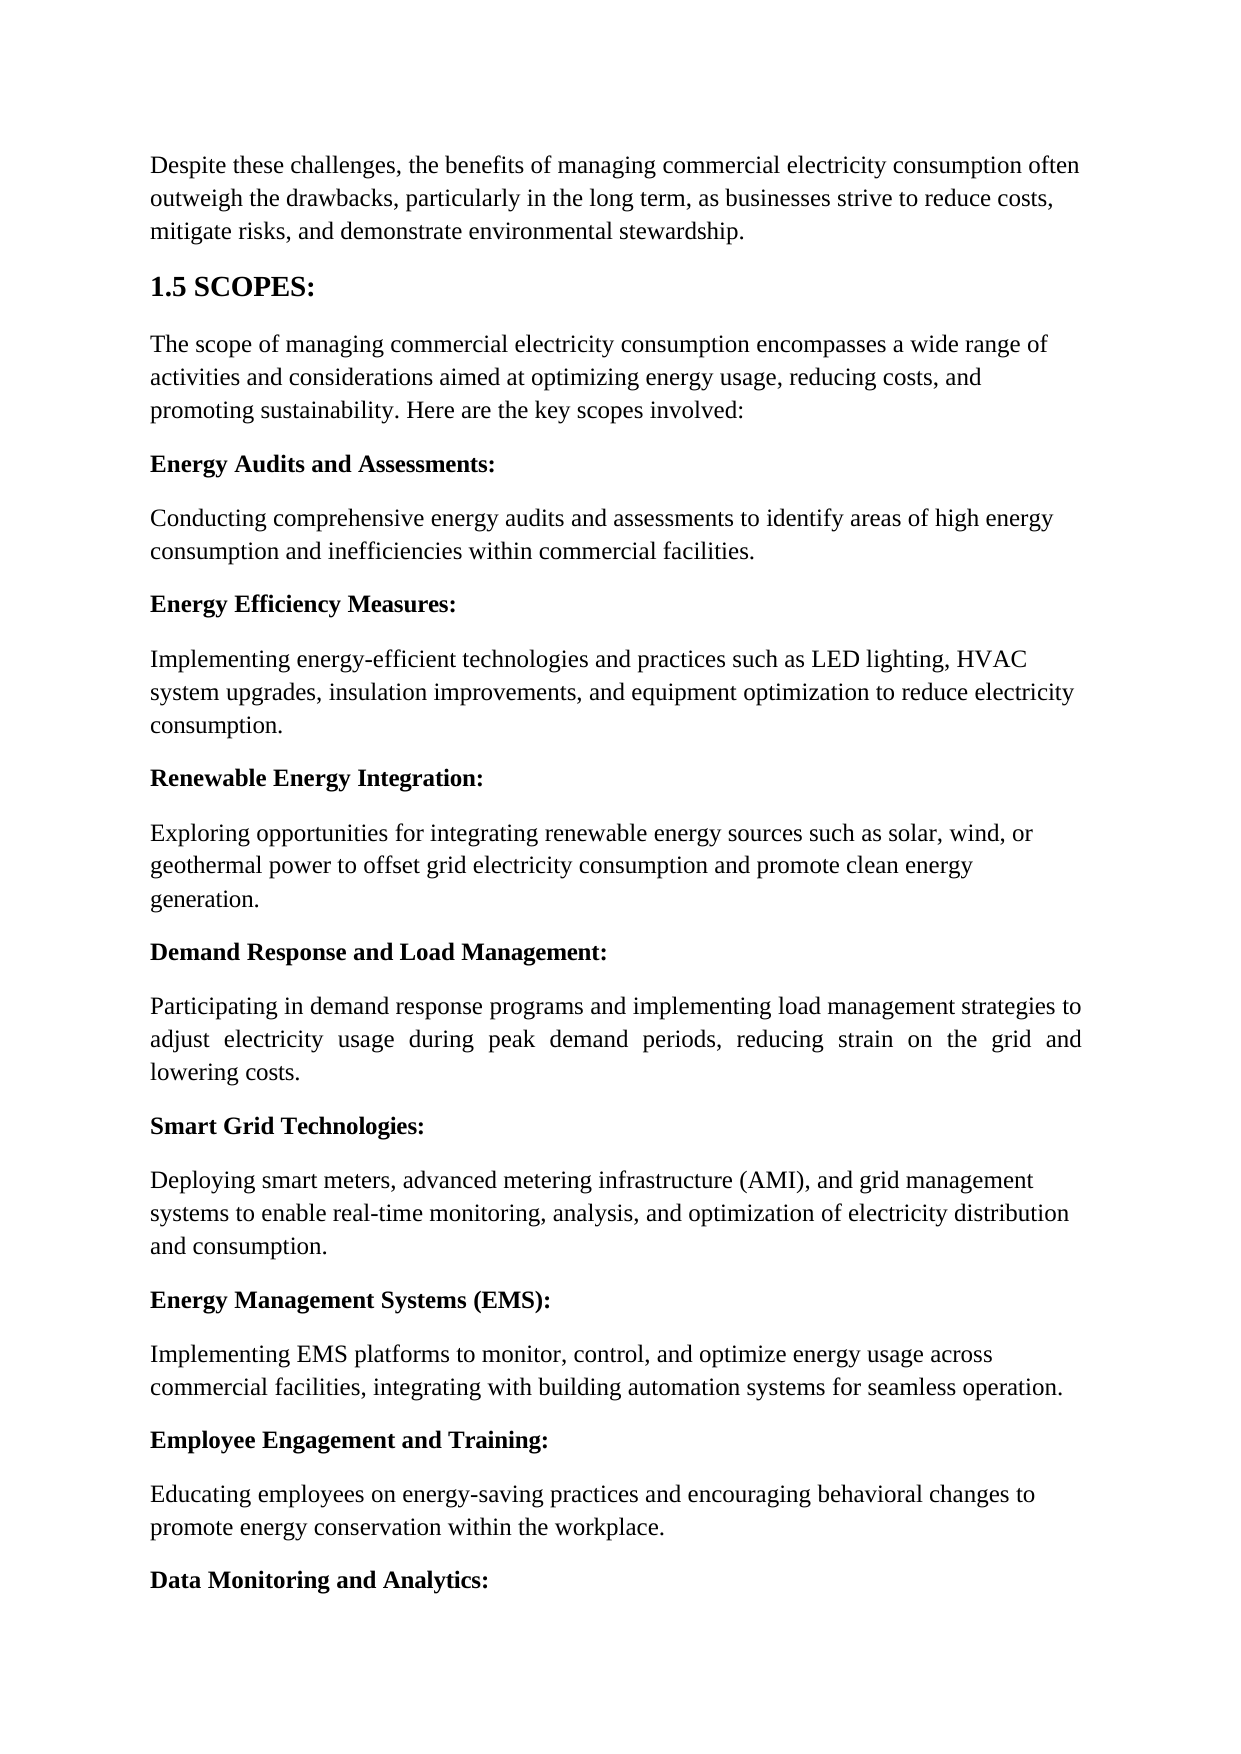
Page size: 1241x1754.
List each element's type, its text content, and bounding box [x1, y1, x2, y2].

subtitle Energy Management Systems (EMS): [150, 1285, 1151, 1314]
subtitle Data Monitoring and Analytics: [150, 1566, 1151, 1594]
text Exploring opportunities for integrating renewable energy sources such as solar, wind, or geothermal power to offset grid electricity consumption and promote clean energy generation. [150, 818, 1080, 912]
text The scope of managing commercial electricity consumption encompasses a wide range of activities and considerations aimed at optimizing energy usage, reducing costs, and promoting sustainability. Here are the key scopes involved: [150, 329, 1080, 424]
subtitle SCOPES: [150, 269, 1151, 303]
text Participating in demand response programs and implementing load management strategies to adjust electricity usage during peak demand periods, reducing strain on the grid and lowering costs. [150, 991, 1082, 1086]
subtitle Employee Engagement and Training: [150, 1425, 1151, 1454]
text Educating employees on energy-saving practices and encouraging behavioral changes to promote energy conservation within the workplace. [150, 1479, 1090, 1540]
subtitle Demand Response and Load Management: [150, 937, 1151, 966]
text Implementing EMS platforms to monitor, control, and optimize energy usage across commercial facilities, integrating with building automation systems for seamless operation. [150, 1339, 1090, 1401]
subtitle Renewable Energy Integration: [150, 763, 1151, 792]
subtitle Energy Efficiency Measures: [150, 589, 1151, 618]
text Deploying smart meters, advanced metering infrastructure (AMI), and grid management systems to enable real-time monitoring, analysis, and optimization of electricity distribution and consumption. [150, 1165, 1090, 1259]
text Despite these challenges, the benefits of managing commercial electricity consumption often outweigh the drawbacks, particularly in the long term, as businesses strive to reduce costs, mitigate risks, and demonstrate environmental stewardship. [150, 150, 1085, 245]
subtitle Energy Audits and Assessments: [150, 449, 1151, 478]
text Implementing energy-efficient technologies and practices such as LED lighting, HVAC system upgrades, insulation improvements, and equipment optimization to reduce electricity consumption. [150, 644, 1090, 738]
text Conducting comprehensive energy audits and assessments to identify areas of high energy consumption and inefficiencies within commercial facilities. [150, 503, 1151, 565]
subtitle Smart Grid Technologies: [150, 1111, 1151, 1140]
